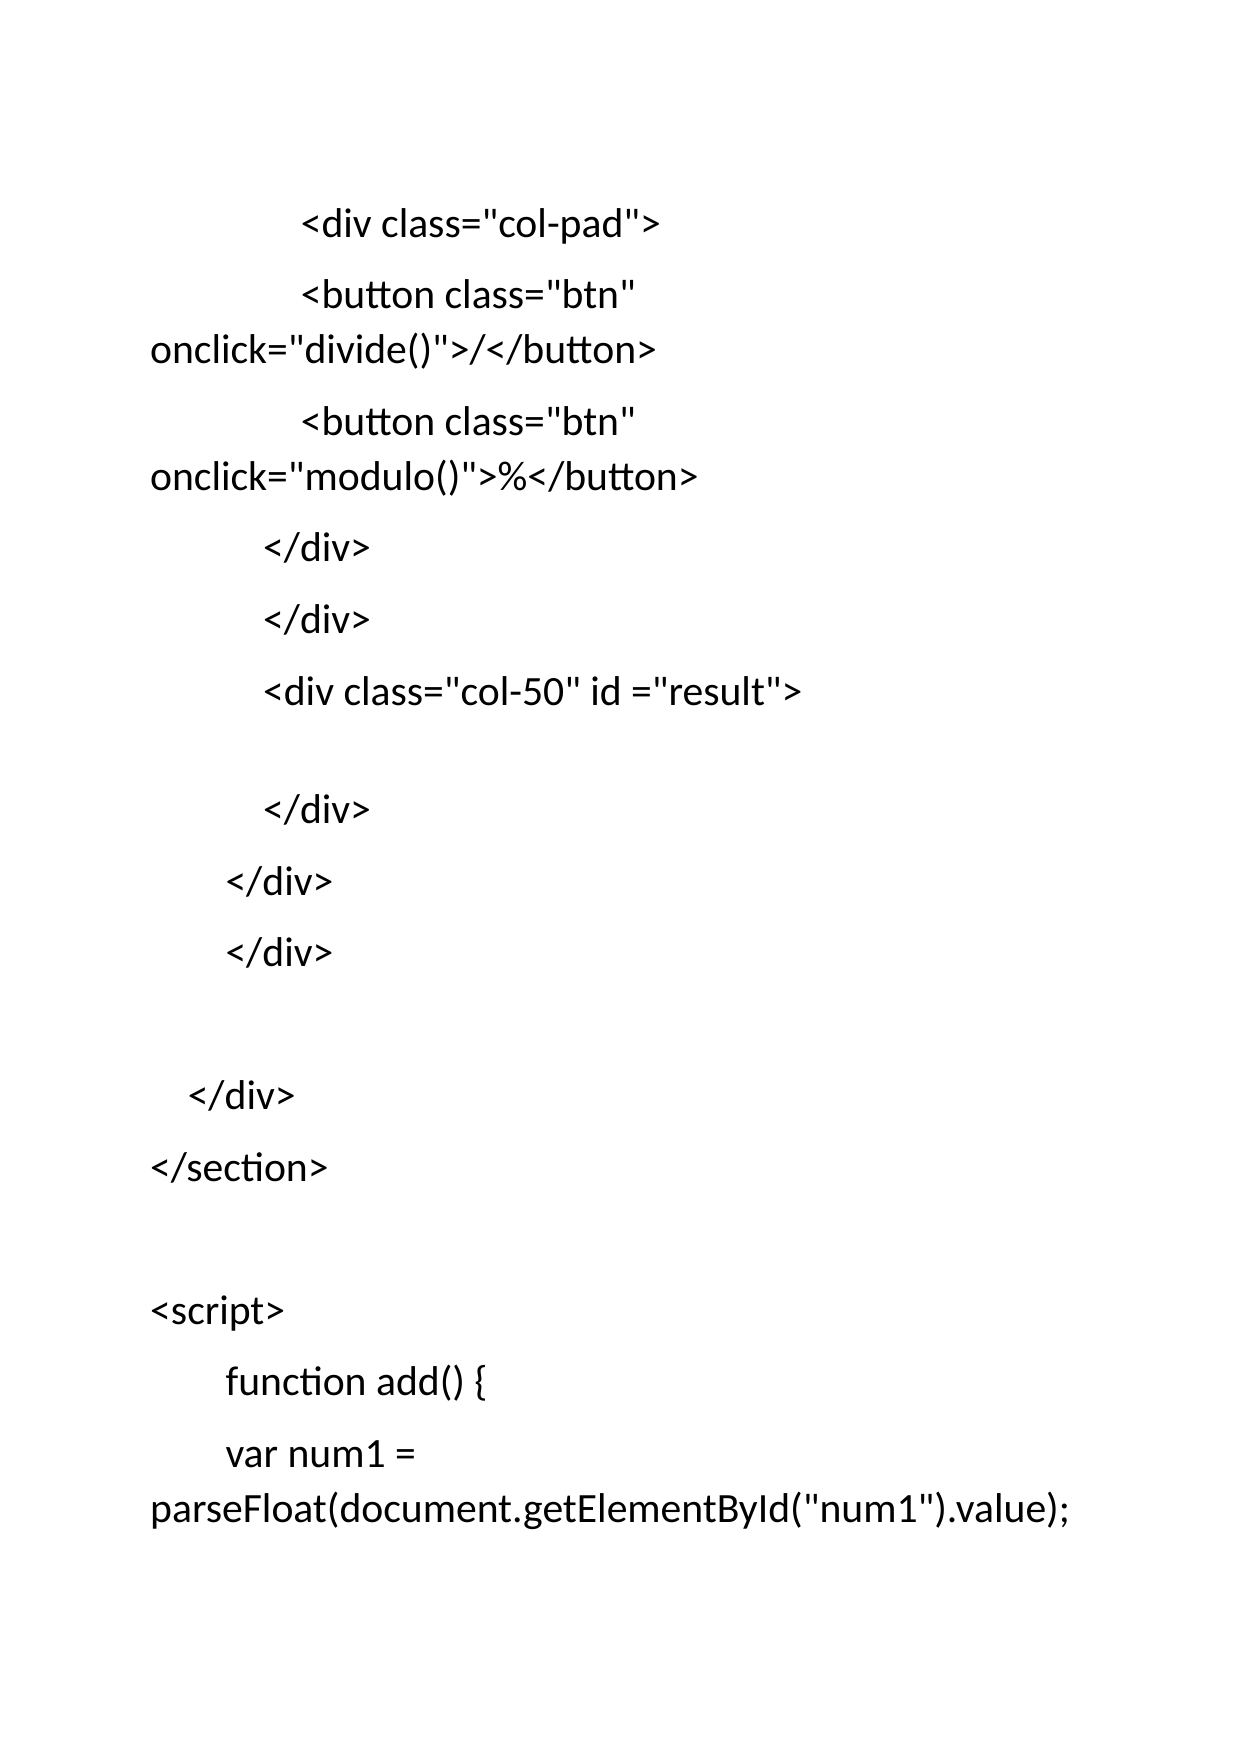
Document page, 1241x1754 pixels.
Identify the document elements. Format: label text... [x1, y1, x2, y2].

text </section> [150, 1141, 1090, 1192]
text <button class="btn" onclick="divide()">/</button> [150, 268, 1090, 374]
text var num1 = parseFloat(document.getElementById("num1").value); [150, 1427, 1090, 1533]
text </div> [150, 926, 1090, 977]
text </div> [150, 593, 1090, 644]
text <button class="btn" onclick="modulo()">%</button> [150, 395, 1090, 501]
text </div> [150, 1069, 1090, 1120]
text </div> [150, 854, 1090, 905]
text </div> [150, 521, 1090, 572]
text function add() { [150, 1355, 1090, 1406]
text </div> [150, 783, 1090, 834]
text <div class="col-pad"> [150, 197, 1090, 248]
text <div class="col-50" id ="result"> [150, 664, 1090, 715]
text <script> [150, 1284, 1090, 1335]
